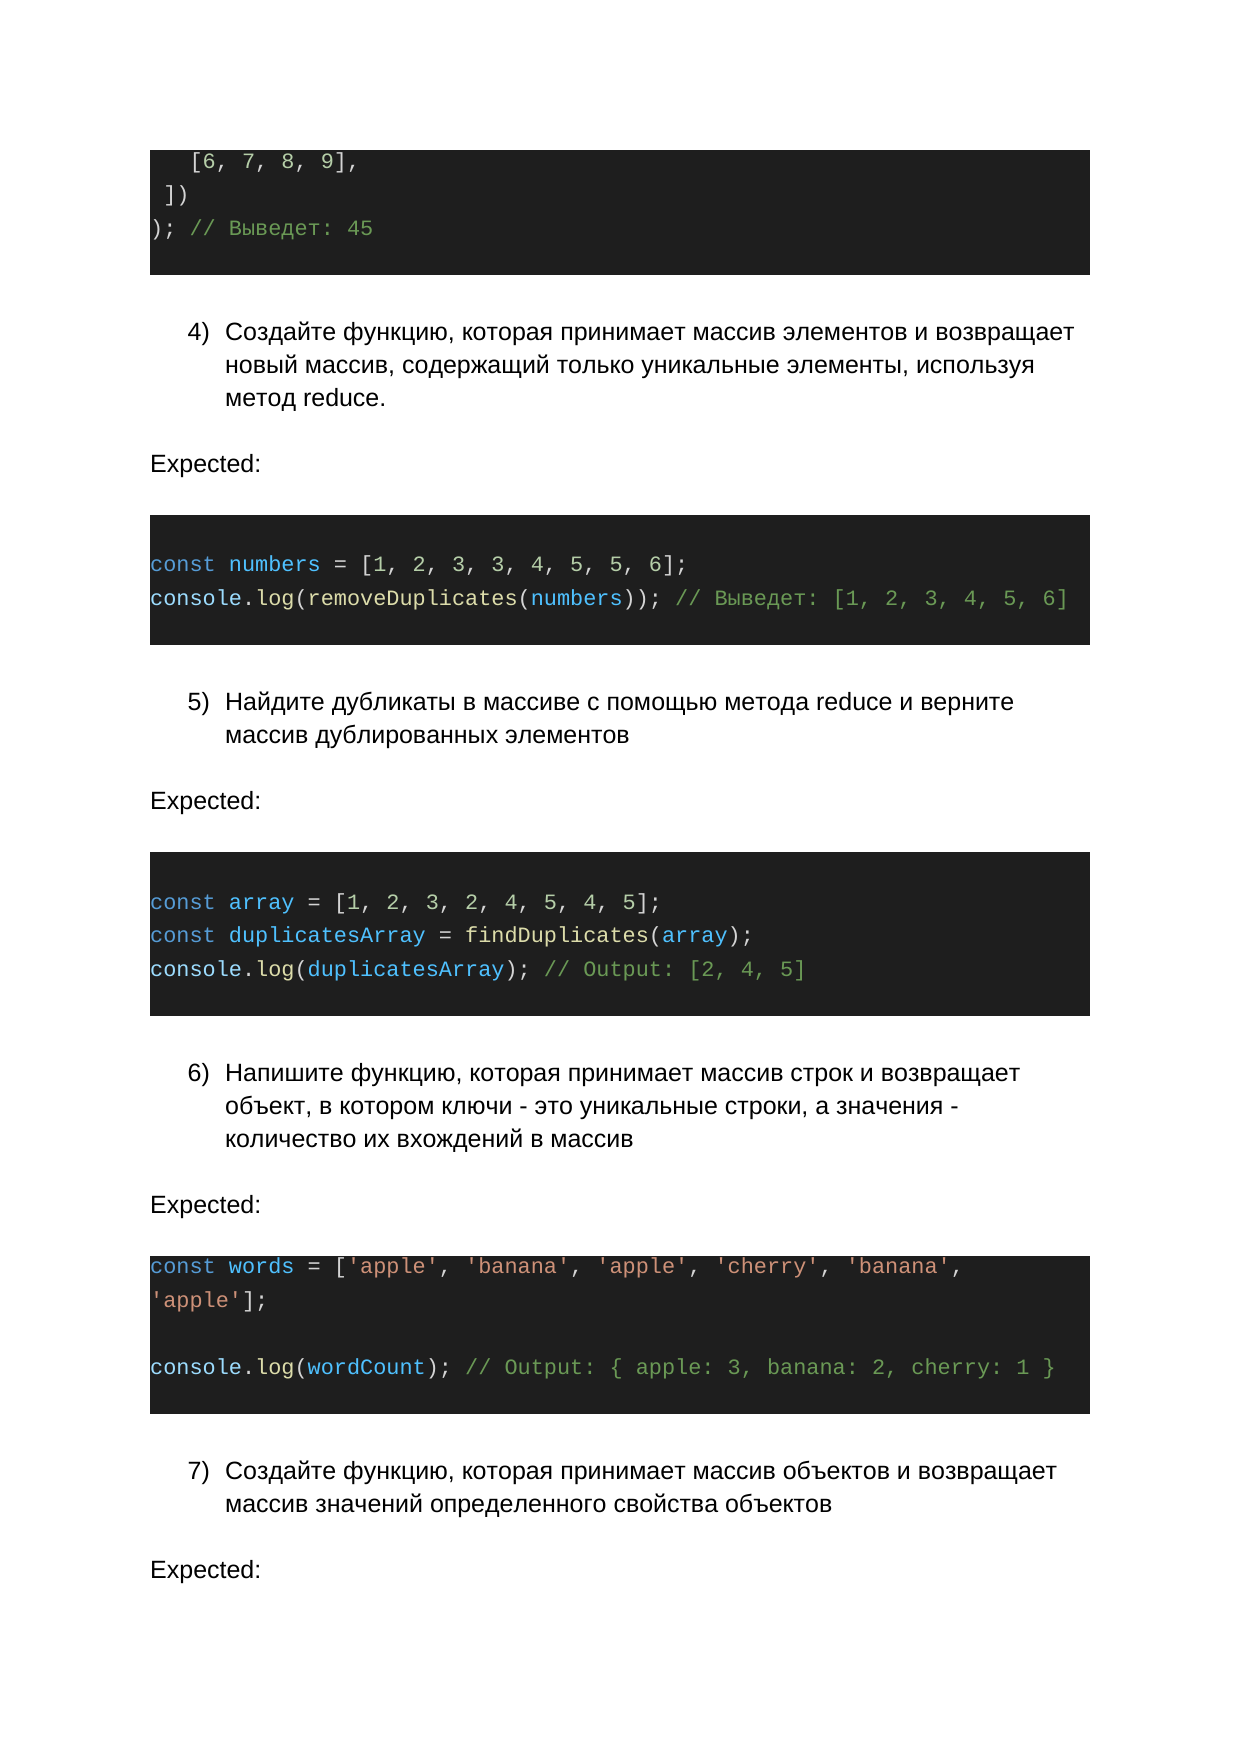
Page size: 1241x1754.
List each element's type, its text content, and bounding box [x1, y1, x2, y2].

list Найдите дубликаты в массиве с помощью метода reduce и верните массив дублированных элементов [187, 687, 1090, 749]
text console.log(wordCount); // Output: { apple: 3, banana: 2, cherry: 1 } [150, 1356, 1090, 1381]
text const array = [1, 2, 3, 2, 4, 5, 4, 5]; [150, 891, 1090, 916]
text Expected: [150, 1190, 1090, 1218]
text Expected: [150, 449, 1090, 478]
text console.log(duplicatesArray); // Output: [2, 4, 5] [150, 958, 1090, 982]
text console.log(removeDuplicates(numbers)); // Выведет: [1, 2, 3, 4, 5, 6] [150, 587, 1090, 612]
text const duplicatesArray = findDuplicates(array); [150, 924, 1090, 949]
list Создайте функцию, которая принимает массив объектов и возвращает массив значений определенного свойства объектов [187, 1456, 1090, 1518]
text const words = ['apple', 'banana', 'apple', 'cherry', 'banana', 'apple']; [150, 1256, 1090, 1314]
text Expected: [150, 786, 1090, 815]
text Expected: [150, 1555, 1090, 1584]
text ); // Выведет: 45 [150, 217, 1090, 242]
list Напишите функцию, которая принимает массив строк и возвращает объект, в котором ключи - это уникальные строки, а значения - количество их вхождений в массив [187, 1058, 1090, 1152]
text const numbers = [1, 2, 3, 3, 4, 5, 5, 6]; [150, 554, 1090, 578]
text ]) [150, 183, 1090, 208]
text [6, 7, 8, 9], [150, 150, 1090, 175]
list Создайте функцию, которая принимает массив элементов и возвращает новый массив, содержащий только уникальные элементы, используя метод reduce. [187, 317, 1090, 412]
